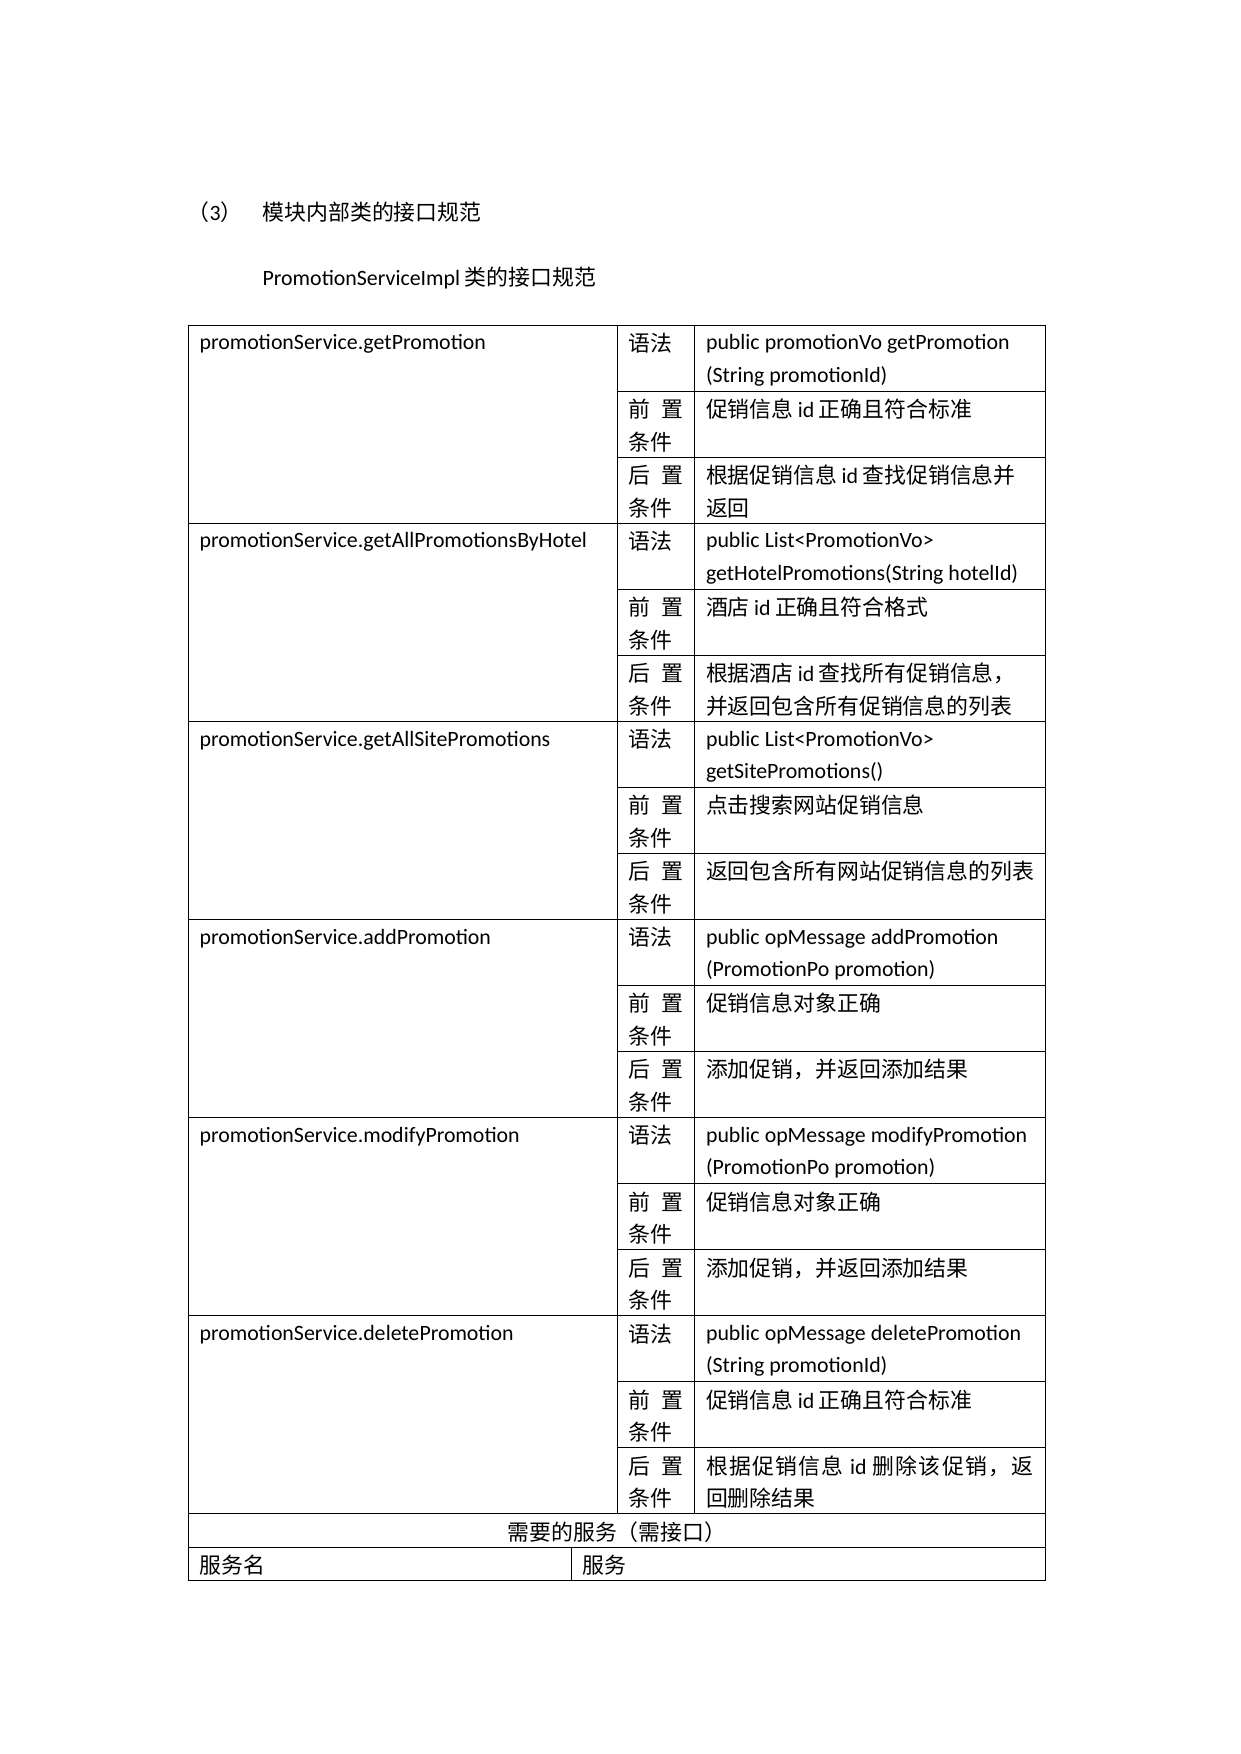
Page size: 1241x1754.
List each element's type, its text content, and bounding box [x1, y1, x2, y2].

table_cell public opMessage modifyPromotion (PromotionPo promotion) [695, 1118, 1045, 1183]
table_header public promotionVo getPromotion (String promotionId) [695, 326, 1045, 391]
table_cell 根据酒店id查找所有促销信息，并返回包含所有促销信息的列表 [695, 656, 1045, 721]
table_cell 语法 [618, 1316, 694, 1381]
table_cell 促销信息对象正确 [695, 986, 1045, 1051]
table_cell 服务 [572, 1548, 1045, 1580]
table_cell promotionService.deletePromotion [189, 1316, 617, 1513]
table_cell 根据促销信息id删除该促销，返回删除结果 [695, 1448, 1045, 1513]
table_cell 添加促销，并返回添加结果 [695, 1250, 1045, 1315]
table_cell 前置条件 [618, 986, 694, 1051]
list 模块内部类的接口规范 [187, 194, 1053, 227]
table_cell 语法 [618, 920, 694, 985]
table_cell 促销信息id正确且符合标准 [695, 1382, 1045, 1447]
table_cell 添加促销，并返回添加结果 [695, 1052, 1045, 1117]
table_cell 后置条件 [618, 1250, 694, 1315]
table_cell 服务名 [189, 1548, 571, 1580]
table_cell 前置条件 [618, 788, 694, 853]
table_cell 前置条件 [618, 1184, 694, 1249]
table_cell 语法 [618, 1118, 694, 1183]
table_cell 促销信息对象正确 [695, 1184, 1045, 1249]
table_cell 语法 [618, 524, 694, 589]
table_cell 促销信息id正确且符合标准 [695, 392, 1045, 457]
table_cell promotionService.addPromotion [189, 920, 617, 1117]
table_header promotionService.getPromotion [189, 326, 617, 523]
table_cell 返回包含所有网站促销信息的列表 [695, 854, 1045, 919]
list PromotionServiceImpl类的接口规范 [262, 259, 1053, 292]
table_cell 后置条件 [618, 458, 694, 523]
table_cell 后置条件 [618, 656, 694, 721]
table_cell public List<PromotionVo> getHotelPromotions(String hotelId) [695, 524, 1045, 589]
table_cell 根据促销信息id查找促销信息并返回 [695, 458, 1045, 523]
table_cell 后置条件 [618, 854, 694, 919]
table_cell 前置条件 [618, 392, 694, 457]
table_cell public opMessage addPromotion (PromotionPo promotion) [695, 920, 1045, 985]
table_cell 后置条件 [618, 1448, 694, 1513]
table_cell 需要的服务（需接口） [189, 1514, 1045, 1547]
table_cell promotionService.getAllPromotionsByHotel [189, 524, 617, 721]
table_cell public List<PromotionVo> getSitePromotions() [695, 722, 1045, 787]
table_cell public opMessage deletePromotion (String promotionId) [695, 1316, 1045, 1381]
table_header 语法 [618, 326, 694, 391]
table_cell 后置条件 [618, 1052, 694, 1117]
table_cell promotionService.modifyPromotion [189, 1118, 617, 1315]
table_cell 酒店id正确且符合格式 [695, 590, 1045, 655]
table_cell 语法 [618, 722, 694, 787]
table_cell 前置条件 [618, 590, 694, 655]
table_cell 前置条件 [618, 1382, 694, 1447]
table_cell 点击搜索网站促销信息 [695, 788, 1045, 853]
table_cell promotionService.getAllSitePromotions [189, 722, 617, 919]
